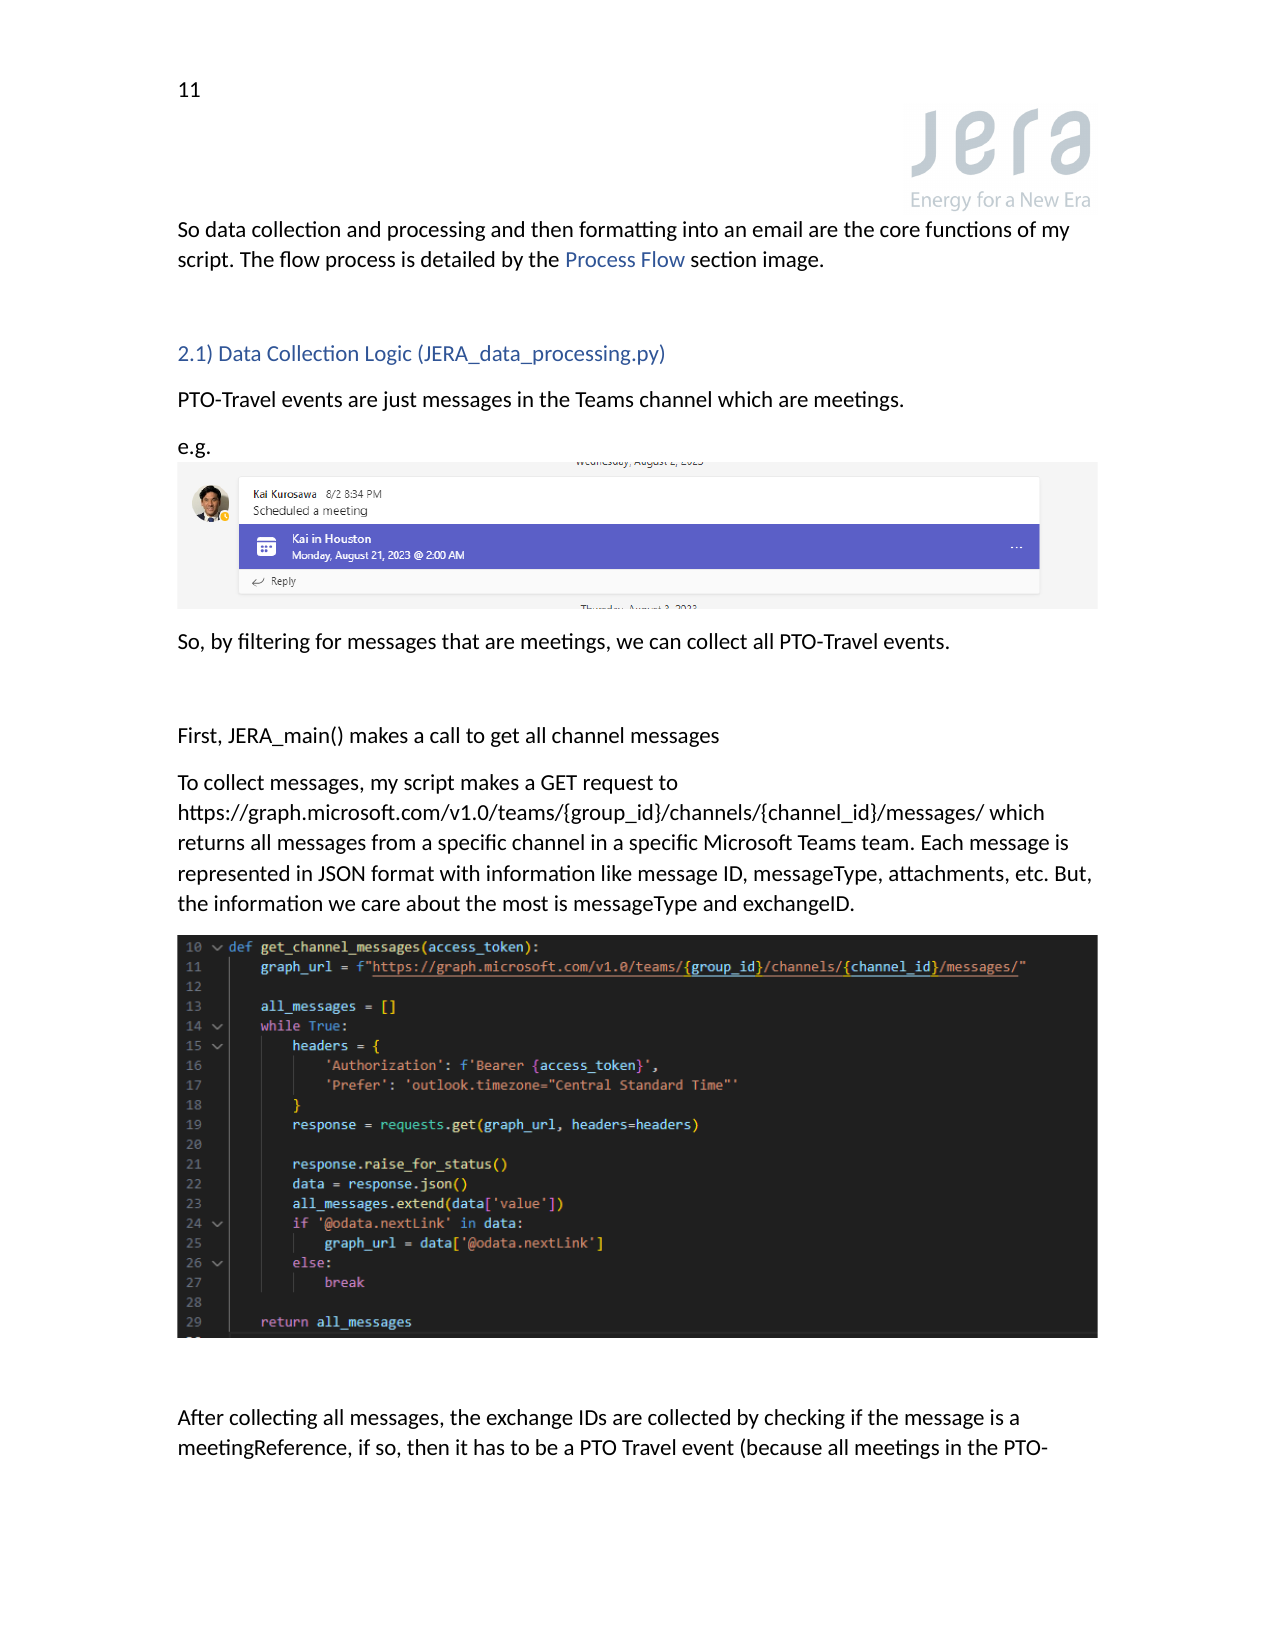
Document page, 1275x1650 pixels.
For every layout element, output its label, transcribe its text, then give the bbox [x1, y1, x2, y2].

picture [177, 935, 1098, 1338]
text PTO-Travel events are just messages in the Teams channel which are meetings. [177, 386, 1098, 413]
text So, by filtering for messages that are meetings, we can collect all PTO-Travel events. [177, 627, 1098, 655]
picture [177, 462, 1098, 609]
text So data collection and processing and then formatting into an email are the core functions of my script. The flow process is detailed by the Process Flow section image. [177, 215, 1098, 273]
text To collect messages, my script makes a GET request to https://graph.microsoft.com/v1.0/teams/{group_id}/channels/{channel_id}/messages/ which returns all messages from a specific channel in a specific Microsoft Teams team. Each message is represented in JSON format with information like message ID, messageType, attachments, etc. But, the information we care about the most is messageType and exchangeID. [177, 768, 1098, 917]
subtitle 2.1) Data Collection Logic (JERA_data_processing.py) [177, 339, 1098, 367]
picture [902, 103, 1098, 215]
text First, JERA_main() makes a call to get all channel messages [177, 721, 1098, 749]
text e.g. [177, 432, 1098, 462]
